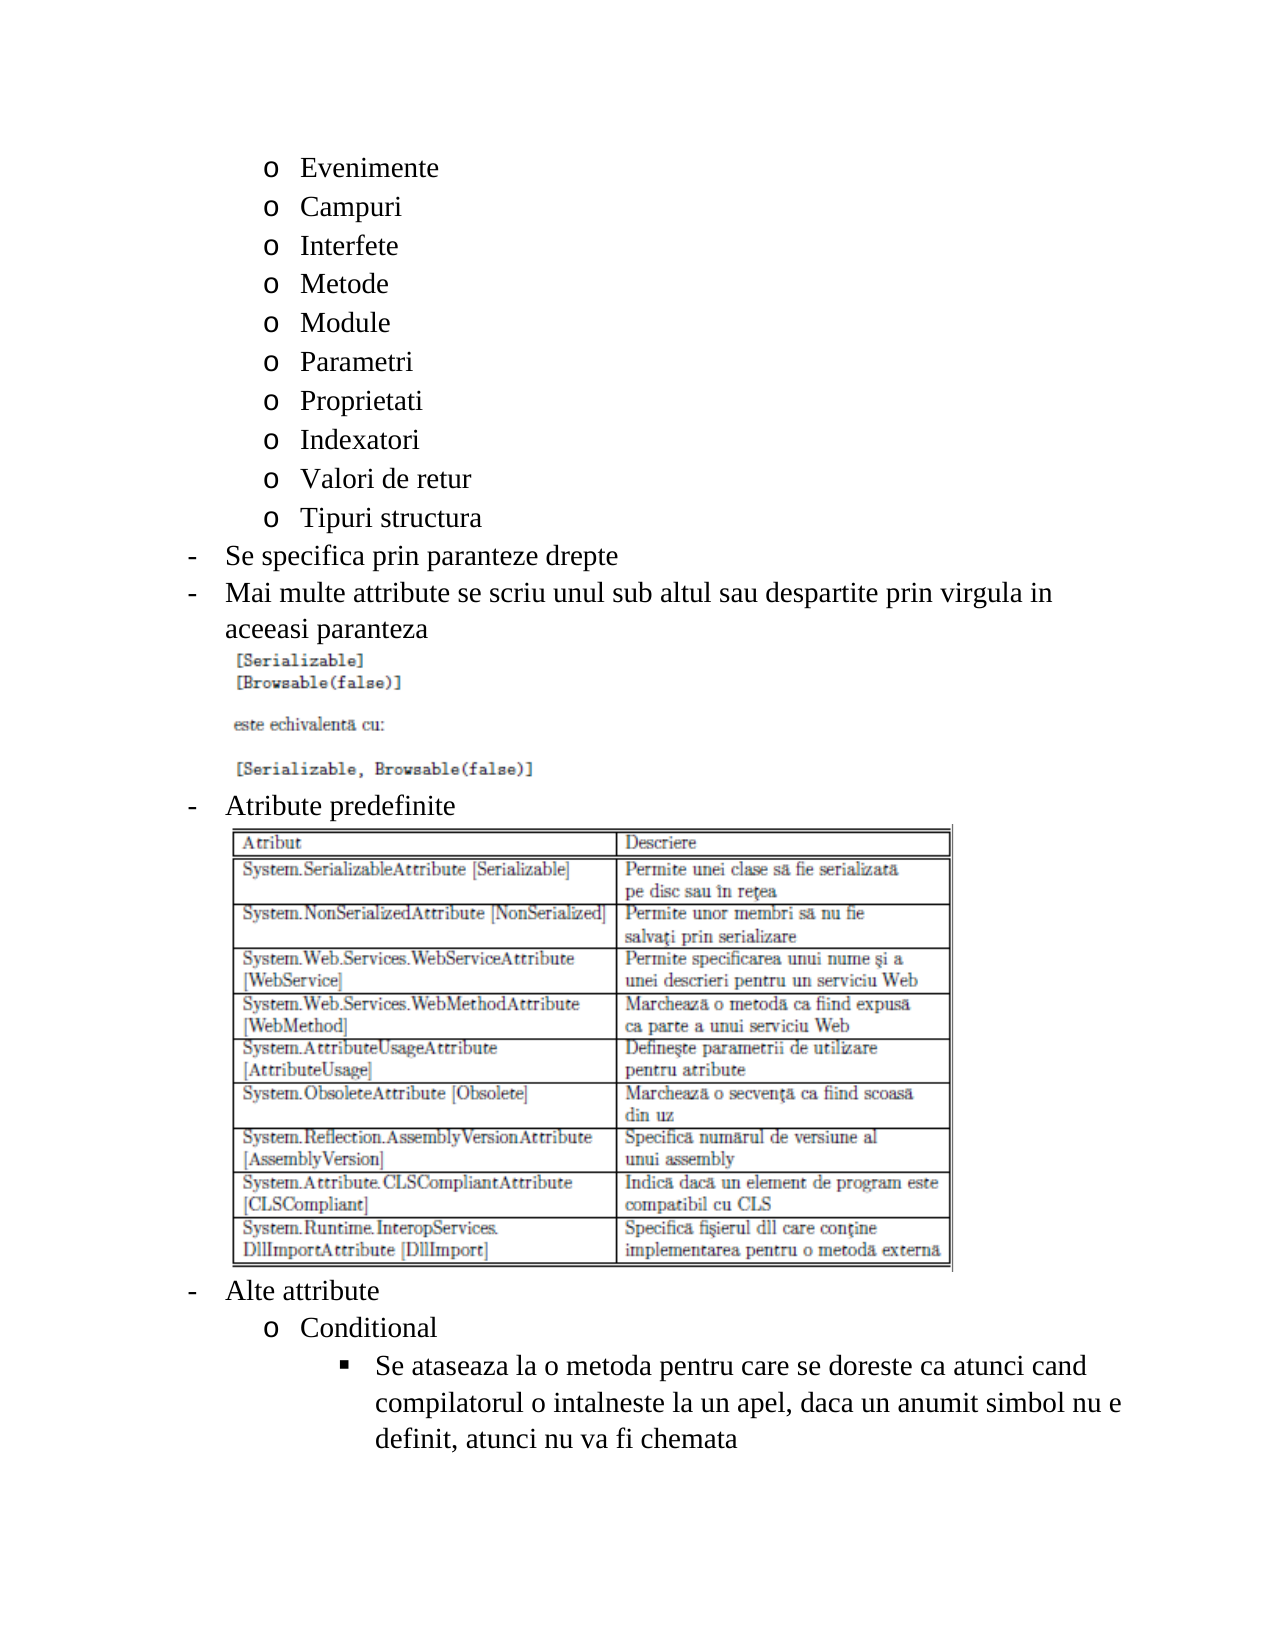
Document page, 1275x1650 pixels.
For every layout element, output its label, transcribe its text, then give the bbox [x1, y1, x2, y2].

list Se ataseaza la o metoda pentru care se doreste ca atunci cand compilatorul o intalneste la un apel, daca un anumit simbol nu e definit, atunci nu va fi chemata [337, 1348, 1125, 1454]
list Se specifica prin paranteze drepte [187, 538, 1125, 572]
list Interfete [262, 228, 1125, 264]
list Mai multe attribute se scriu unul sub altul sau despartite prin virgula in aceeasi paranteza [187, 575, 1125, 644]
list Parametri [262, 344, 1125, 380]
list Evenimente [262, 150, 1125, 186]
list Atribute predefinite [187, 788, 1125, 822]
picture [225, 647, 564, 786]
picture [225, 824, 954, 1272]
list Conditional [262, 1310, 1125, 1346]
list Module [262, 305, 1125, 341]
list Indexatori [262, 422, 1125, 458]
list Metode [262, 267, 1125, 303]
list Valori de retur [262, 461, 1125, 497]
list Alte attribute [187, 1273, 1125, 1307]
list Campuri [262, 189, 1125, 225]
list Tipuri structura [262, 500, 1125, 536]
list Proprietati [262, 383, 1125, 419]
